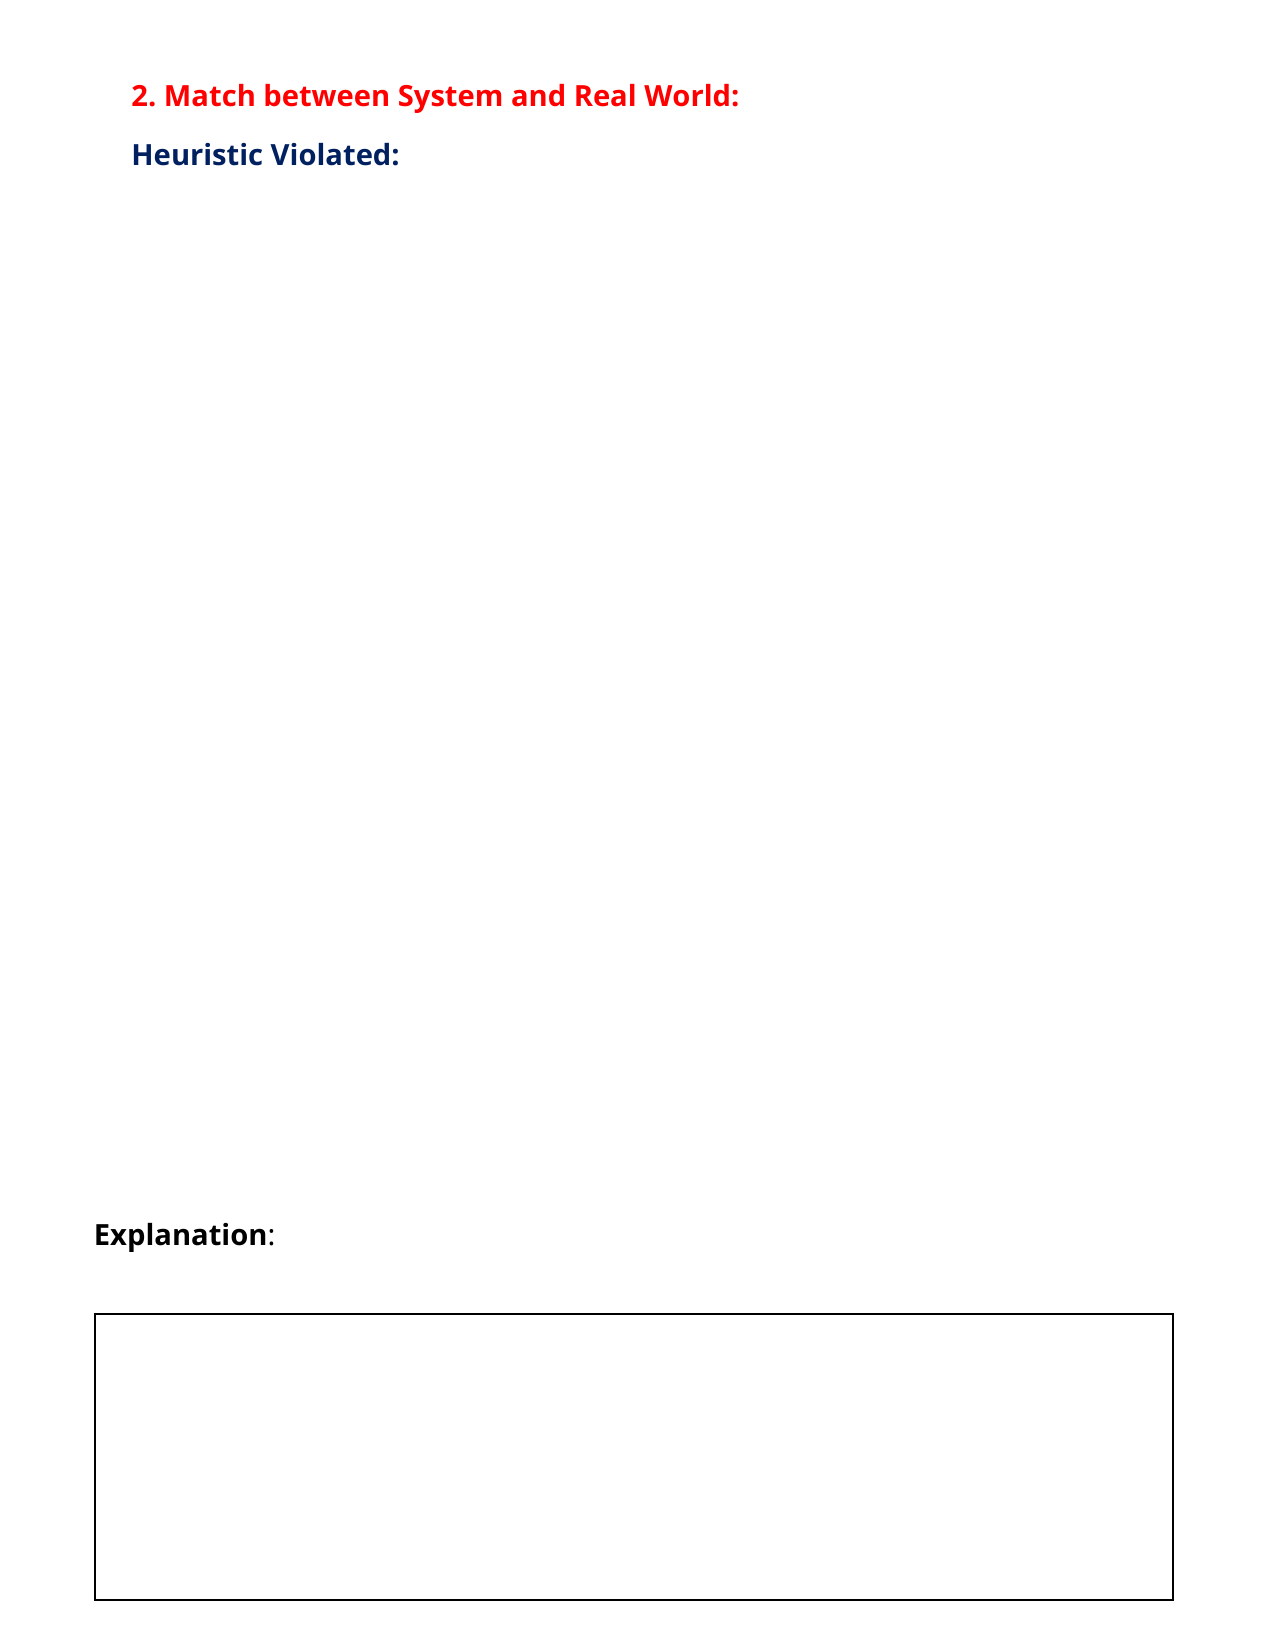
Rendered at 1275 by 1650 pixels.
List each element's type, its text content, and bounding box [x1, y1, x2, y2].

text 2. Match between System and Real World: Heuristic Violated: [131, 75, 1172, 174]
text Explanation: [94, 1214, 1172, 1254]
table_header [96, 1315, 1172, 1599]
